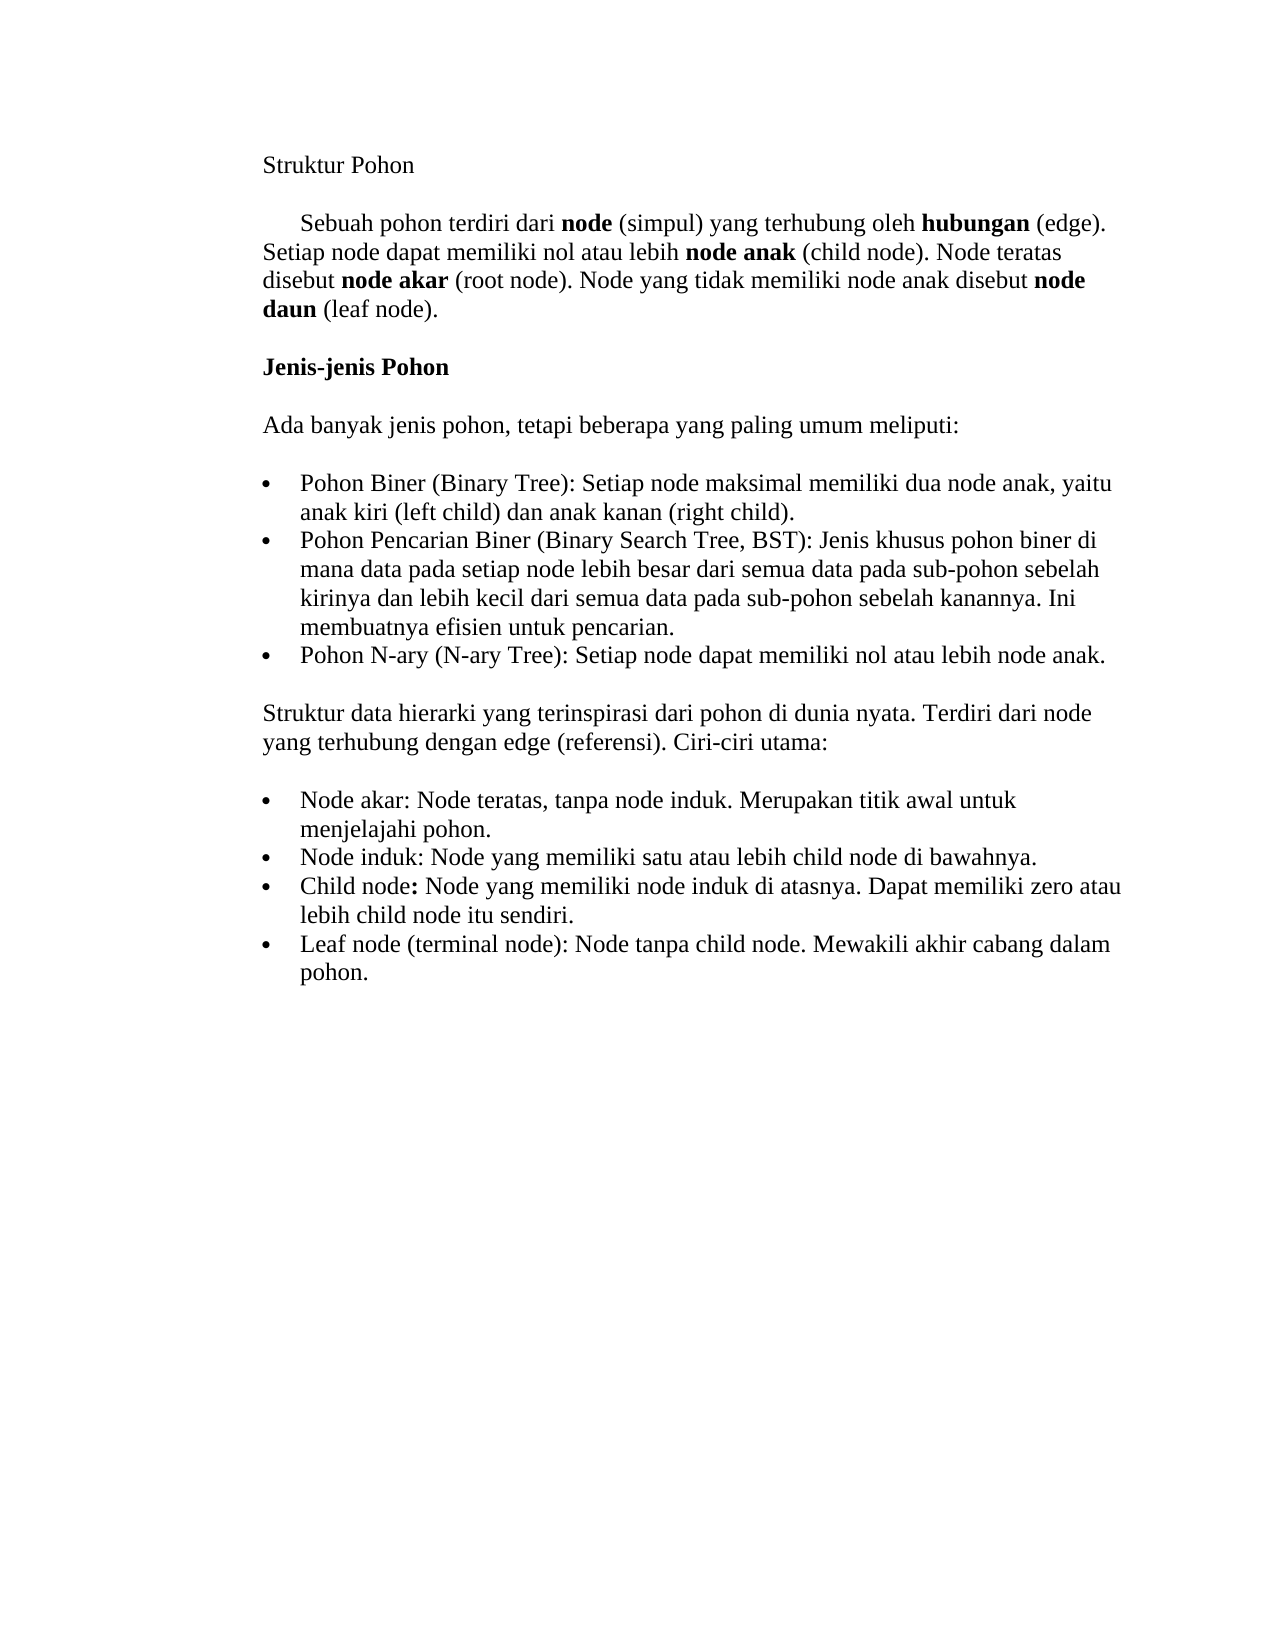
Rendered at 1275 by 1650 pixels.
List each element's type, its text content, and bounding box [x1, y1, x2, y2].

list Node akar: Node teratas, tanpa node induk. Merupakan titik awal untuk menjelajahi pohon. [262, 785, 1125, 842]
text Sebuah pohon terdiri dari node (simpul) yang terhubung oleh hubungan (edge). Setiap node dapat memiliki nol atau lebih node anak (child node). Node teratas disebut node akar (root node). Node yang tidak memiliki node anak disebut node daun (leaf node). [262, 208, 1125, 323]
list Pohon Pencarian Biner (Binary Search Tree, BST): Jenis khusus pohon biner di mana data pada setiap node lebih besar dari semua data pada sub-pohon sebelah kirinya dan lebih kecil dari semua data pada sub-pohon sebelah kanannya. Ini membuatnya efisien untuk pencarian. [262, 525, 1125, 640]
list Pohon N-ary (N-ary Tree): Setiap node dapat memiliki nol atau lebih node anak. [262, 640, 1125, 669]
text Struktur Pohon [262, 150, 1125, 179]
list Child node: Node yang memiliki node induk di atasnya. Dapat memiliki zero atau lebih child node itu sendiri. [262, 871, 1125, 929]
list Pohon Biner (Binary Tree): Setiap node maksimal memiliki dua node anak, yaitu anak kiri (left child) dan anak kanan (right child). [262, 468, 1125, 525]
list Leaf node (terminal node): Node tanpa child node. Mewakili akhir cabang dalam pohon. [262, 929, 1125, 986]
text Ada banyak jenis pohon, tetapi beberapa yang paling umum meliputi: [262, 410, 1125, 439]
list Struktur data hierarki yang terinspirasi dari pohon di dunia nyata. Terdiri dari node yang terhubung dengan edge (referensi). Ciri-ciri utama: [262, 698, 1125, 756]
list Node induk: Node yang memiliki satu atau lebih child node di bawahnya. [262, 842, 1125, 871]
text Jenis-jenis Pohon [262, 352, 1125, 381]
